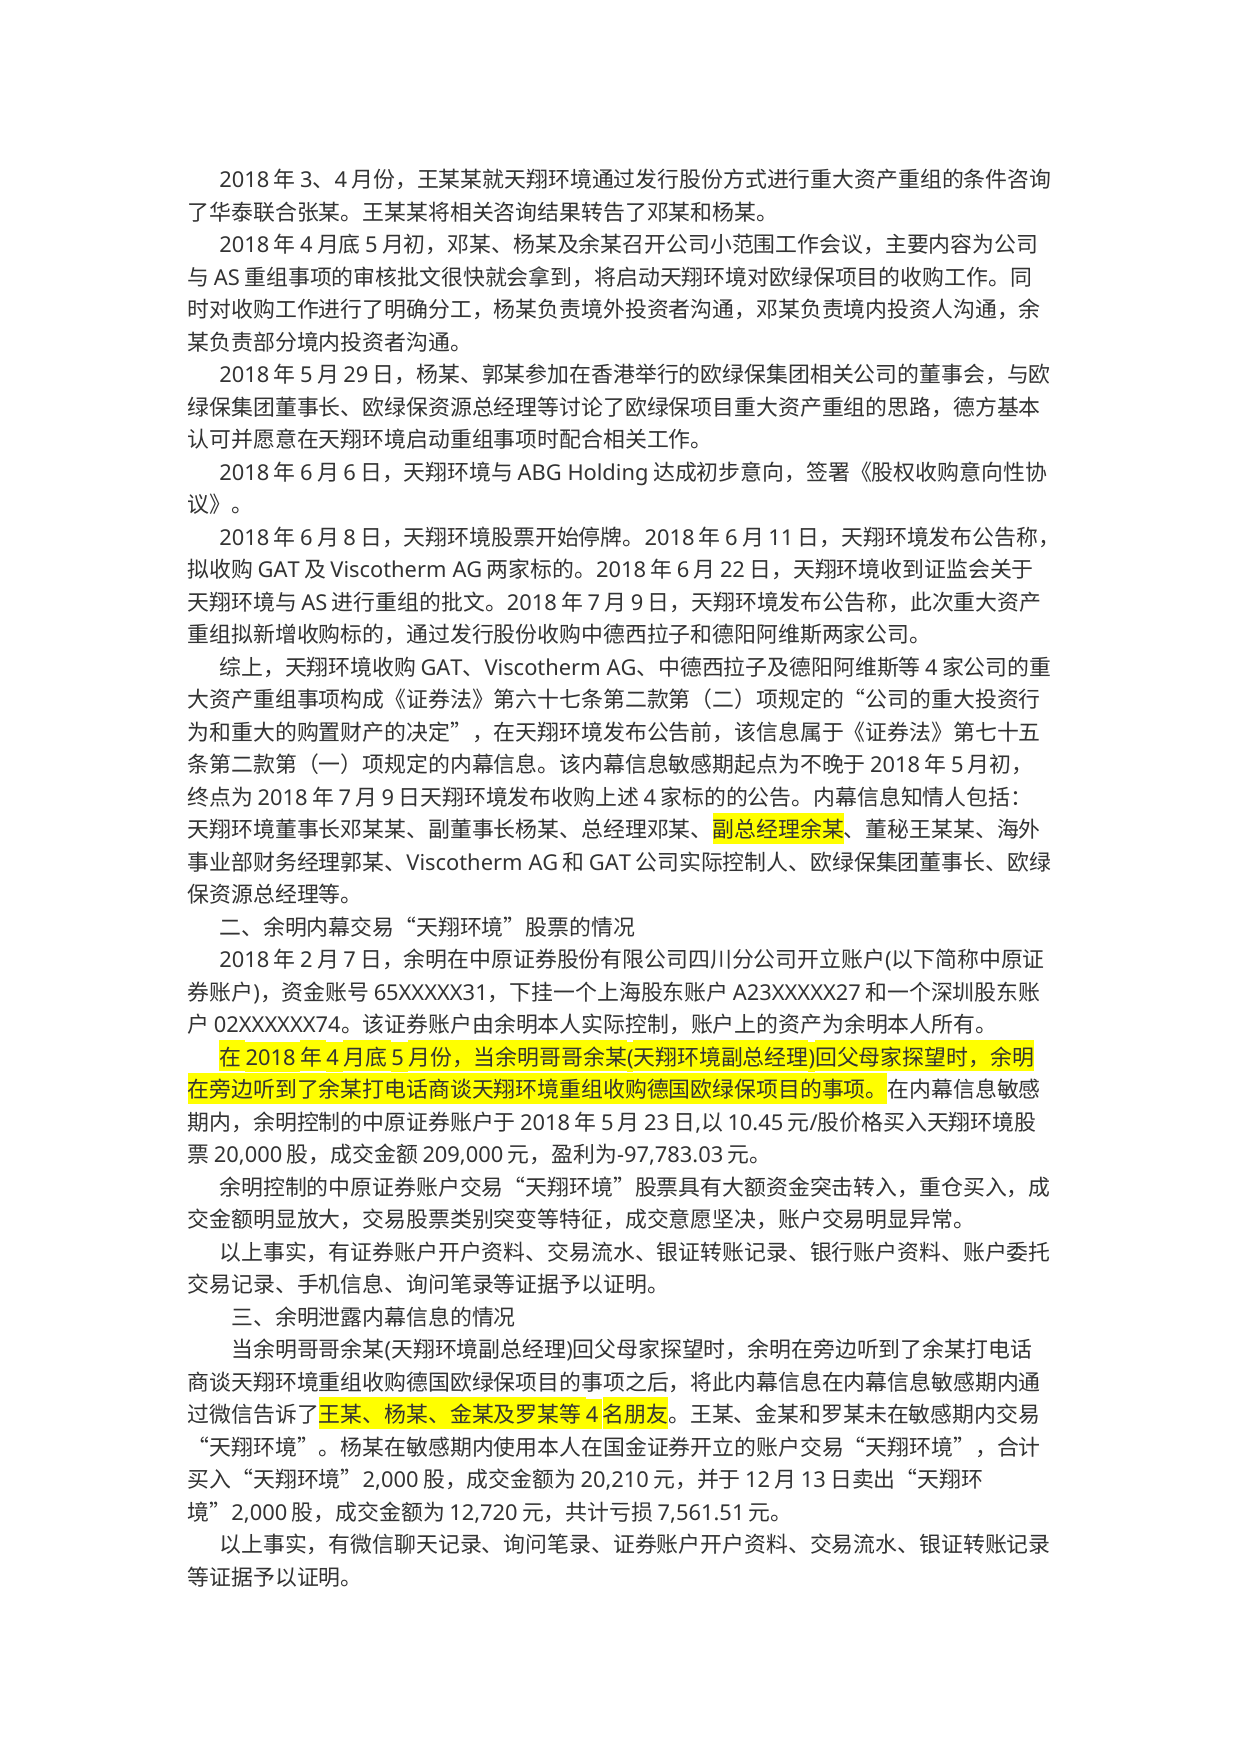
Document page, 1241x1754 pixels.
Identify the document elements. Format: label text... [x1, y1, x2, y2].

text 2018年5月29日，杨某、郭某参加在香港举行的欧绿保集团相关公司的董事会，与欧绿保集团董事长、欧绿保资源总经理等讨论了欧绿保项目重大资产重组的思路，德方基本认可并愿意在天翔环境启动重组事项时配合相关工作。 [187, 357, 1053, 454]
text 2018年2月7日，余明在中原证券股份有限公司四川分公司开立账户(以下简称中原证券账户)，资金账号65XXXXX31，下挂一个上海股东账户A23XXXXX27和一个深圳股东账户02XXXXXX74。该证券账户由余明本人实际控制，账户上的资产为余明本人所有。 [187, 942, 1053, 1039]
text 2018年4月底5月初，邓某、杨某及余某召开公司小范围工作会议，主要内容为公司与AS重组事项的审核批文很快就会拿到，将启动天翔环境对欧绿保项目的收购工作。同时对收购工作进行了明确分工，杨某负责境外投资者沟通，邓某负责境内投资人沟通，余某负责部分境内投资者沟通。 [187, 227, 1053, 357]
text 2018年6月6日，天翔环境与ABG Holding达成初步意向，签署《股权收购意向性协议》。 [187, 454, 1053, 519]
text 在2018年4月底5月份，当余明哥哥余某(天翔环境副总经理)回父母家探望时，余明在旁边听到了余某打电话商谈天翔环境重组收购德国欧绿保项目的事项。在内幕信息敏感期内，余明控制的中原证券账户于2018年5月23日,以10.45元/股价格买入天翔环境股票20,000股，成交金额209,000元，盈利为-97,783.03元。 [187, 1039, 1053, 1169]
text 三、余明泄露内幕信息的情况 [187, 1299, 1053, 1332]
text 二、余明内幕交易“天翔环境”股票的情况 [187, 909, 1053, 942]
text 当余明哥哥余某(天翔环境副总经理)回父母家探望时，余明在旁边听到了余某打电话商谈天翔环境重组收购德国欧绿保项目的事项之后，将此内幕信息在内幕信息敏感期内通过微信告诉了王某、杨某、金某及罗某等4名朋友。王某、金某和罗某未在敏感期内交易“天翔环境”。杨某在敏感期内使用本人在国金证券开立的账户交易“天翔环境”，合计买入“天翔环境”2,000股，成交金额为20,210元，并于12月13日卖出“天翔环境”2,000股，成交金额为12,720元，共计亏损7,561.51元。 [187, 1332, 1053, 1527]
text 2018年6月8日，天翔环境股票开始停牌。2018年6月11日，天翔环境发布公告称，拟收购GAT及Viscotherm AG两家标的。2018年6月22日，天翔环境收到证监会关于天翔环境与AS进行重组的批文。2018年7月9日，天翔环境发布公告称，此次重大资产重组拟新增收购标的，通过发行股份收购中德西拉子和德阳阿维斯两家公司。 [187, 519, 1053, 649]
text 以上事实，有微信聊天记录、询问笔录、证券账户开户资料、交易流水、银证转账记录等证据予以证明。 [187, 1527, 1053, 1592]
text 余明控制的中原证券账户交易“天翔环境”股票具有大额资金突击转入，重仓买入，成交金额明显放大，交易股票类别突变等特征，成交意愿坚决，账户交易明显异常。 [187, 1169, 1053, 1234]
text 综上，天翔环境收购GAT、Viscotherm AG、中德西拉子及德阳阿维斯等4家公司的重大资产重组事项构成《证券法》第六十七条第二款第（二）项规定的“公司的重大投资行为和重大的购置财产的决定”，在天翔环境发布公告前，该信息属于《证券法》第七十五条第二款第（一）项规定的内幕信息。该内幕信息敏感期起点为不晚于2018年5月初，终点为2018年7月9日天翔环境发布收购上述4家标的的公告。内幕信息知情人包括：天翔环境董事长邓某某、副董事长杨某、总经理邓某、副总经理余某、董秘王某某、海外事业部财务经理郭某、Viscotherm AG和GAT公司实际控制人、欧绿保集团董事长、欧绿保资源总经理等。 [187, 649, 1053, 909]
text 2018年3、4月份，王某某就天翔环境通过发行股份方式进行重大资产重组的条件咨询了华泰联合张某。王某某将相关咨询结果转告了邓某和杨某。 [187, 162, 1053, 227]
text 以上事实，有证券账户开户资料、交易流水、银证转账记录、银行账户资料、账户委托交易记录、手机信息、询问笔录等证据予以证明。 [187, 1234, 1053, 1299]
